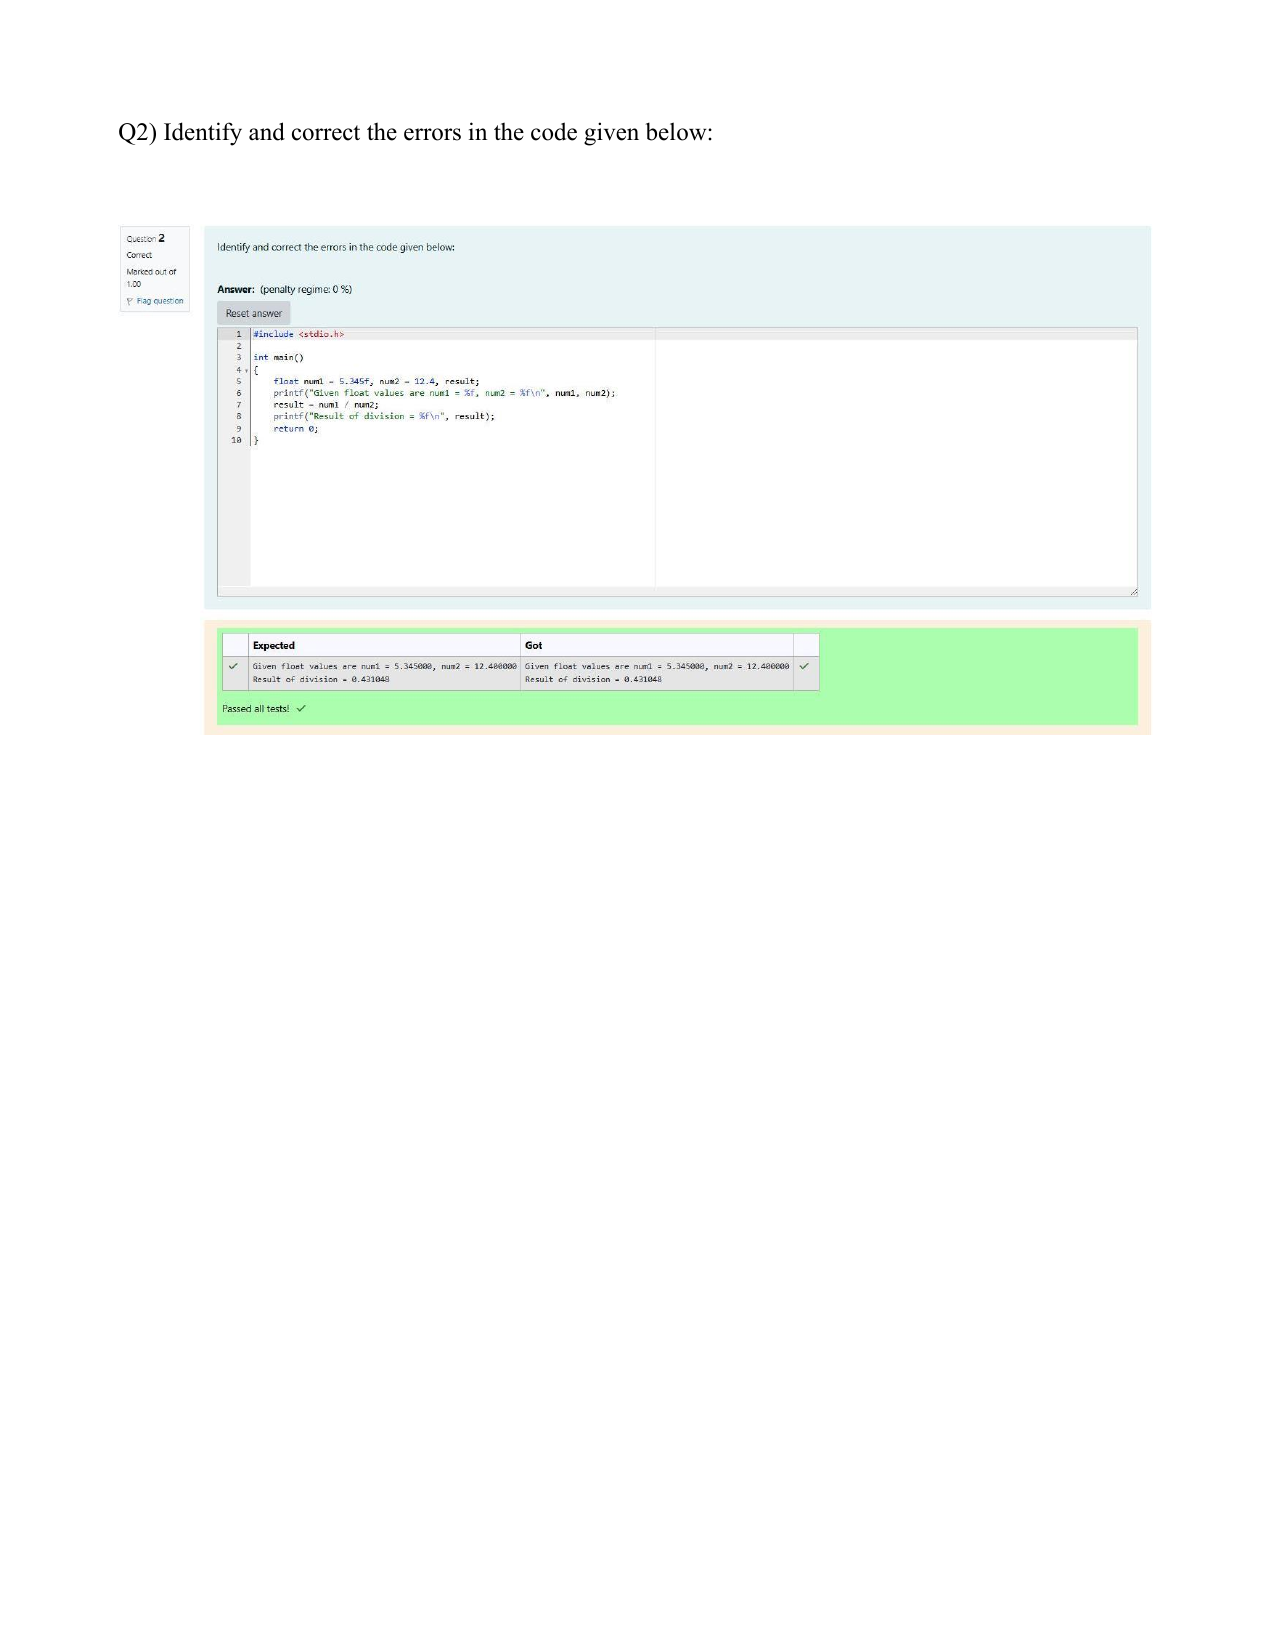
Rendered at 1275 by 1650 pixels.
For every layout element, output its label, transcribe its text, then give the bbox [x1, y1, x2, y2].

list Q2) Identify and correct the errors in the code given below: [118, 118, 799, 146]
picture [118, 224, 1156, 735]
